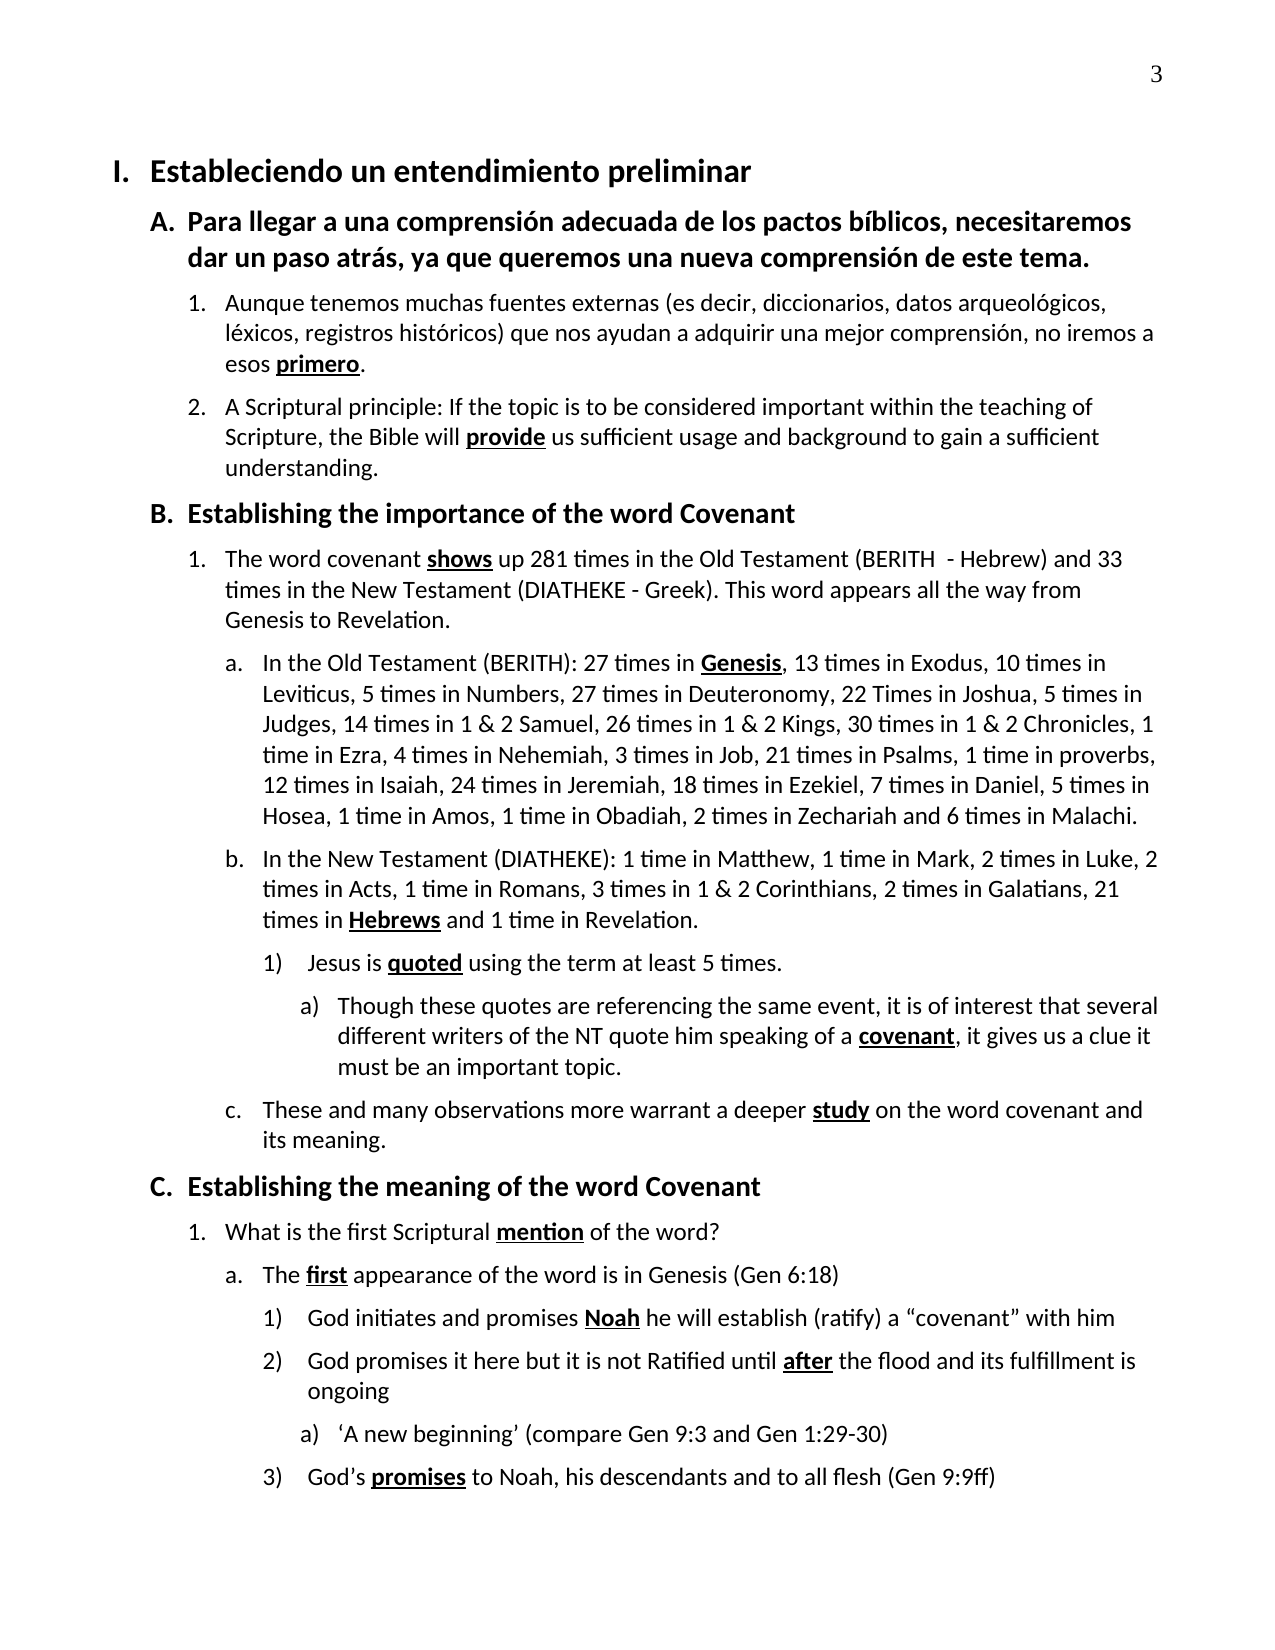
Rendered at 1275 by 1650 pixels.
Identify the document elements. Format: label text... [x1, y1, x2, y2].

subtitle The first appearance of the word is in Genesis (Gen 6:18) [225, 1259, 1162, 1289]
subtitle Jesus is quoted using the term at least 5 times. [262, 947, 1162, 977]
subtitle God promises it here but it is not Ratified until after the flood and its fulfillment is ongoing [262, 1345, 1162, 1406]
subtitle Aunque tenemos muchas fuentes externas (es decir, diccionarios, datos arqueológicos, léxicos, registros históricos) que nos ayudan a adquirir una mejor comprensión, no iremos a esos primero. [187, 287, 1162, 378]
subtitle Para llegar a una comprensión adecuada de los pactos bíblicos, necesitaremos dar un paso atrás, ya que queremos una nueva comprensión de este tema. [150, 203, 1162, 274]
subtitle Estableciendo un entendimiento preliminar [112, 150, 1162, 191]
subtitle These and many observations more warrant a deeper study on the word covenant and its meaning. [225, 1094, 1162, 1155]
subtitle Establishing the importance of the word Covenant [150, 495, 1162, 531]
subtitle God’s promises to Noah, his descendants and to all flesh (Gen 9:9ff) [262, 1461, 1162, 1492]
subtitle In the Old Testament (BERITH): 27 times in Genesis, 13 times in Exodus, 10 times in Leviticus, 5 times in Numbers, 27 times in Deuteronomy, 22 Times in Joshua, 5 times in Judges, 14 times in 1 & 2 Samuel, 26 times in 1 & 2 Kings, 30 times in 1 & 2 Chronicles, 1 time in Ezra, 4 times in Nehemiah, 3 times in Job, 21 times in Psalms, 1 time in proverbs, 12 times in Isaiah, 24 times in Jeremiah, 18 times in Ezekiel, 7 times in Daniel, 5 times in Hosea, 1 time in Amos, 1 time in Obadiah, 2 times in Zechariah and 6 times in Malachi. [225, 647, 1162, 830]
subtitle God initiates and promises Noah he will establish (ratify) a “covenant” with him [262, 1302, 1162, 1332]
subtitle The word covenant shows up 281 times in the Old Testament (BERITH - Hebrew) and 33 times in the New Testament (DIATHEKE - Greek). This word appears all the way from Genesis to Revelation. [187, 543, 1162, 635]
subtitle ‘A new beginning’ (compare Gen 9:3 and Gen 1:29-30) [300, 1418, 1162, 1449]
subtitle In the New Testament (DIATHEKE): 1 time in Matthew, 1 time in Mark, 2 times in Luke, 2 times in Acts, 1 time in Romans, 3 times in 1 & 2 Corinthians, 2 times in Galatians, 21 times in Hebrews and 1 time in Revelation. [225, 843, 1162, 934]
subtitle Establishing the meaning of the word Covenant [150, 1168, 1162, 1203]
subtitle Though these quotes are referencing the same event, it is of interest that several different writers of the NT quote him speaking of a covenant, it gives us a clue it must be an important topic. [300, 990, 1162, 1082]
subtitle What is the first Scriptural mention of the word? [187, 1216, 1162, 1246]
subtitle A Scriptural principle: If the topic is to be considered important within the teaching of Scripture, the Bible will provide us sufficient usage and background to gain a sufficient understanding. [187, 391, 1162, 483]
